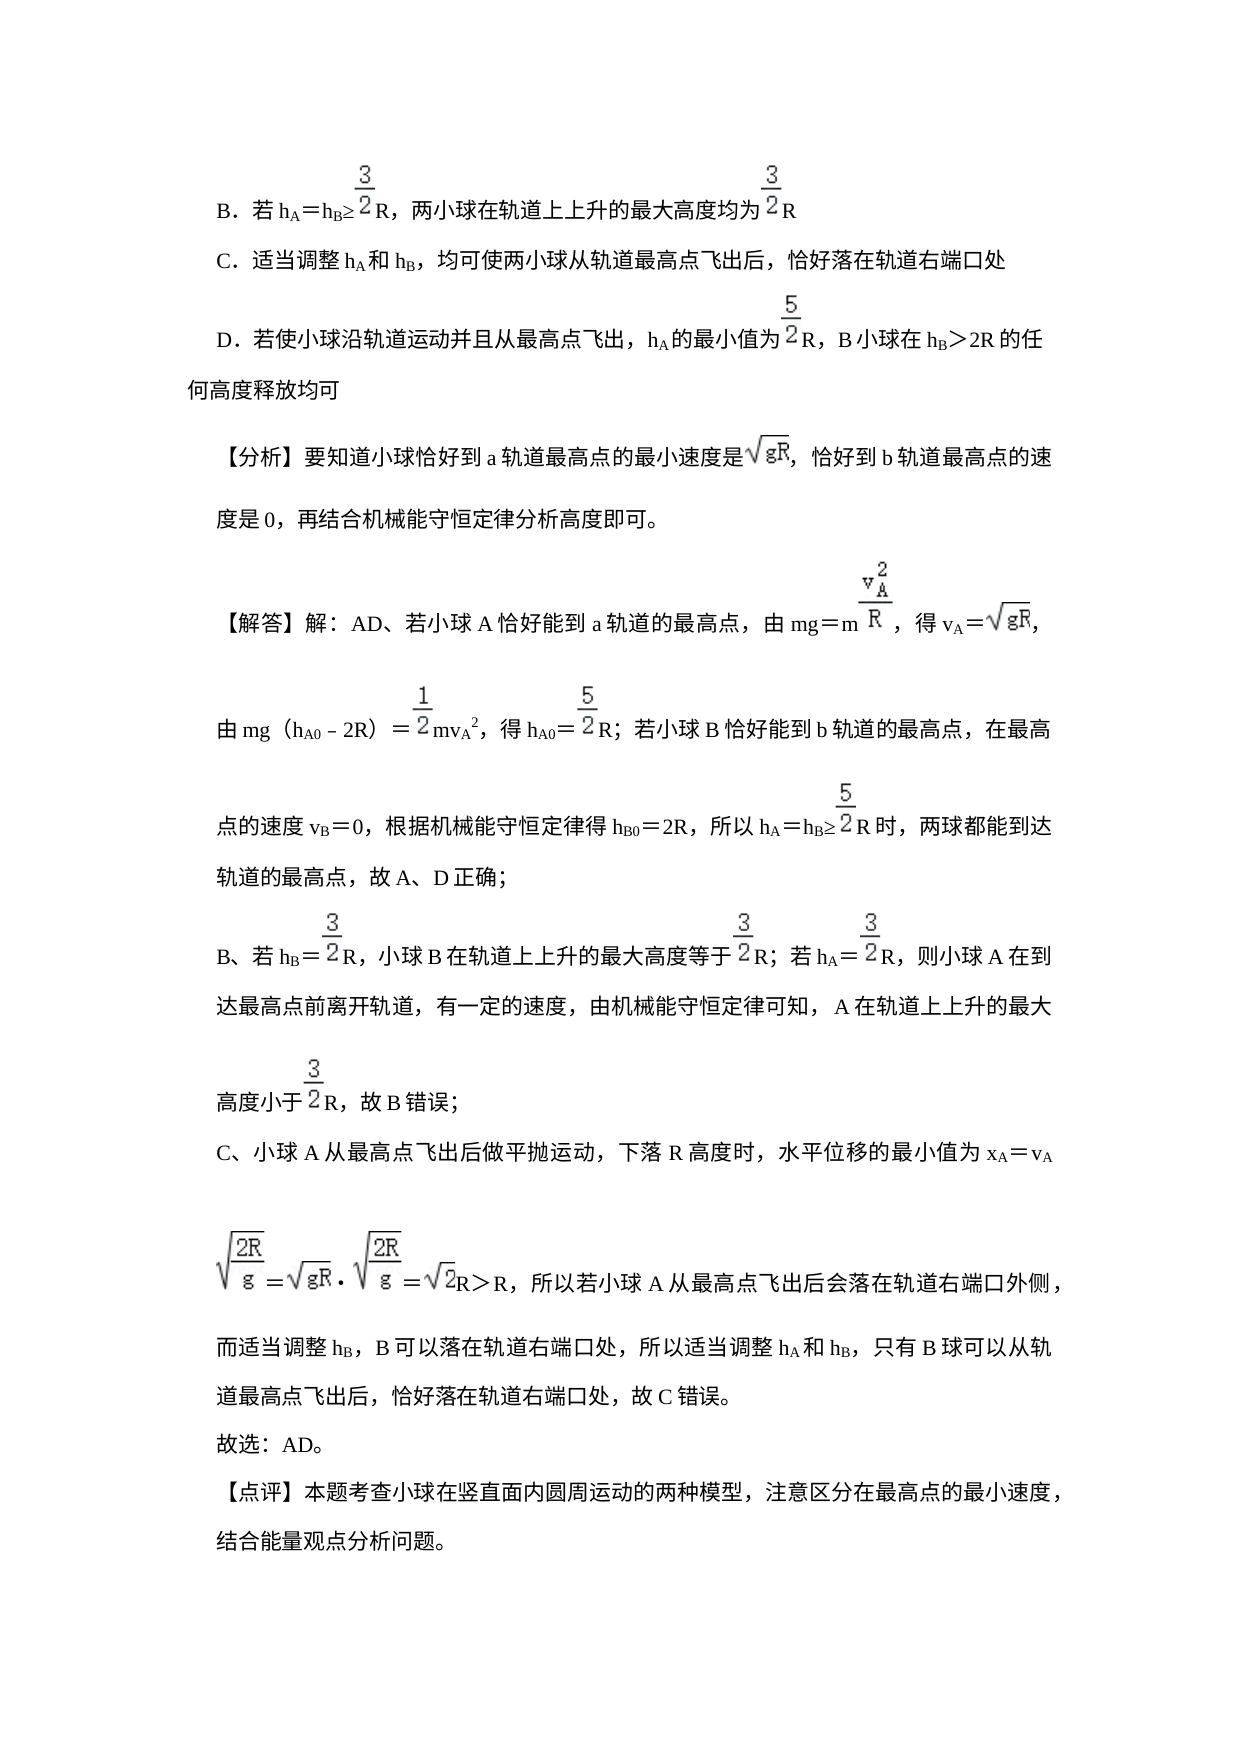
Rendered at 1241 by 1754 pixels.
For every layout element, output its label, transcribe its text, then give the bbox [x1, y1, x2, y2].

text C．适当调整hA和hB，均可使两小球从轨道最高点飞出后，恰好落在轨道右端口处 [187, 243, 1053, 275]
picture [303, 1055, 324, 1111]
picture [781, 291, 802, 346]
text C、小球A从最高点飞出后做平抛运动，下落R高度时，水平位移的最小值为xA＝vA＝•＝R＞R，所以若小球A从最高点飞出后会落在轨道右端口外侧，而适当调整hB，B可以落在轨道右端口处，所以适当调整hA和hB，只有B球可以从轨道最高点飞出后，恰好落在轨道右端口处，故C错误。 [216, 1134, 1053, 1411]
text B．若hA＝hB≥R，两小球在轨道上上升的最大高度均为R [187, 162, 1053, 227]
text 【解答】解：AD、若小球A恰好能到a轨道的最高点，由mg＝m，得vA＝，由mg（hA0﹣2R）＝mvA2，得hA0＝R；若小球B恰好能到b轨道的最高点，在最高点的速度vB＝0，根据机械能守恒定律得hB0＝2R，所以hA＝hB≥R时，两球都能到达轨道的最高点，故A、D正确； [216, 550, 1053, 892]
picture [986, 602, 1030, 632]
picture [761, 162, 782, 217]
picture [353, 1231, 402, 1291]
text 【点评】本题考查小球在竖直面内圆周运动的两种模型，注意区分在最高点的最小速度，结合能量观点分析问题。 [216, 1475, 1053, 1556]
picture [860, 909, 881, 964]
picture [354, 162, 375, 217]
text D．若使小球沿轨道运动并且从最高点飞出，hA的最小值为R，B小球在hB＞2R的任何高度释放均可 [187, 291, 1053, 405]
picture [216, 1231, 265, 1291]
picture [321, 909, 343, 964]
picture [858, 560, 893, 632]
picture [412, 682, 433, 737]
text 【分析】要知道小球恰好到a轨道最高点的最小速度是，恰好到b轨道最高点的速度是0，再结合机械能守恒定律分析高度即可。 [216, 421, 1053, 534]
text B、若hB＝R，小球B在轨道上上升的最大高度等于R；若hA＝R，则小球A在到达最高点前离开轨道，有一定的速度，由机械能守恒定律可知，A在轨道上上升的最大高度小于R，故B错误； [216, 907, 1053, 1119]
picture [424, 1262, 456, 1291]
picture [835, 779, 856, 835]
picture [733, 909, 754, 964]
picture [577, 682, 598, 737]
picture [286, 1261, 331, 1291]
picture [745, 435, 789, 465]
text 故选：AD。 [216, 1427, 1053, 1459]
